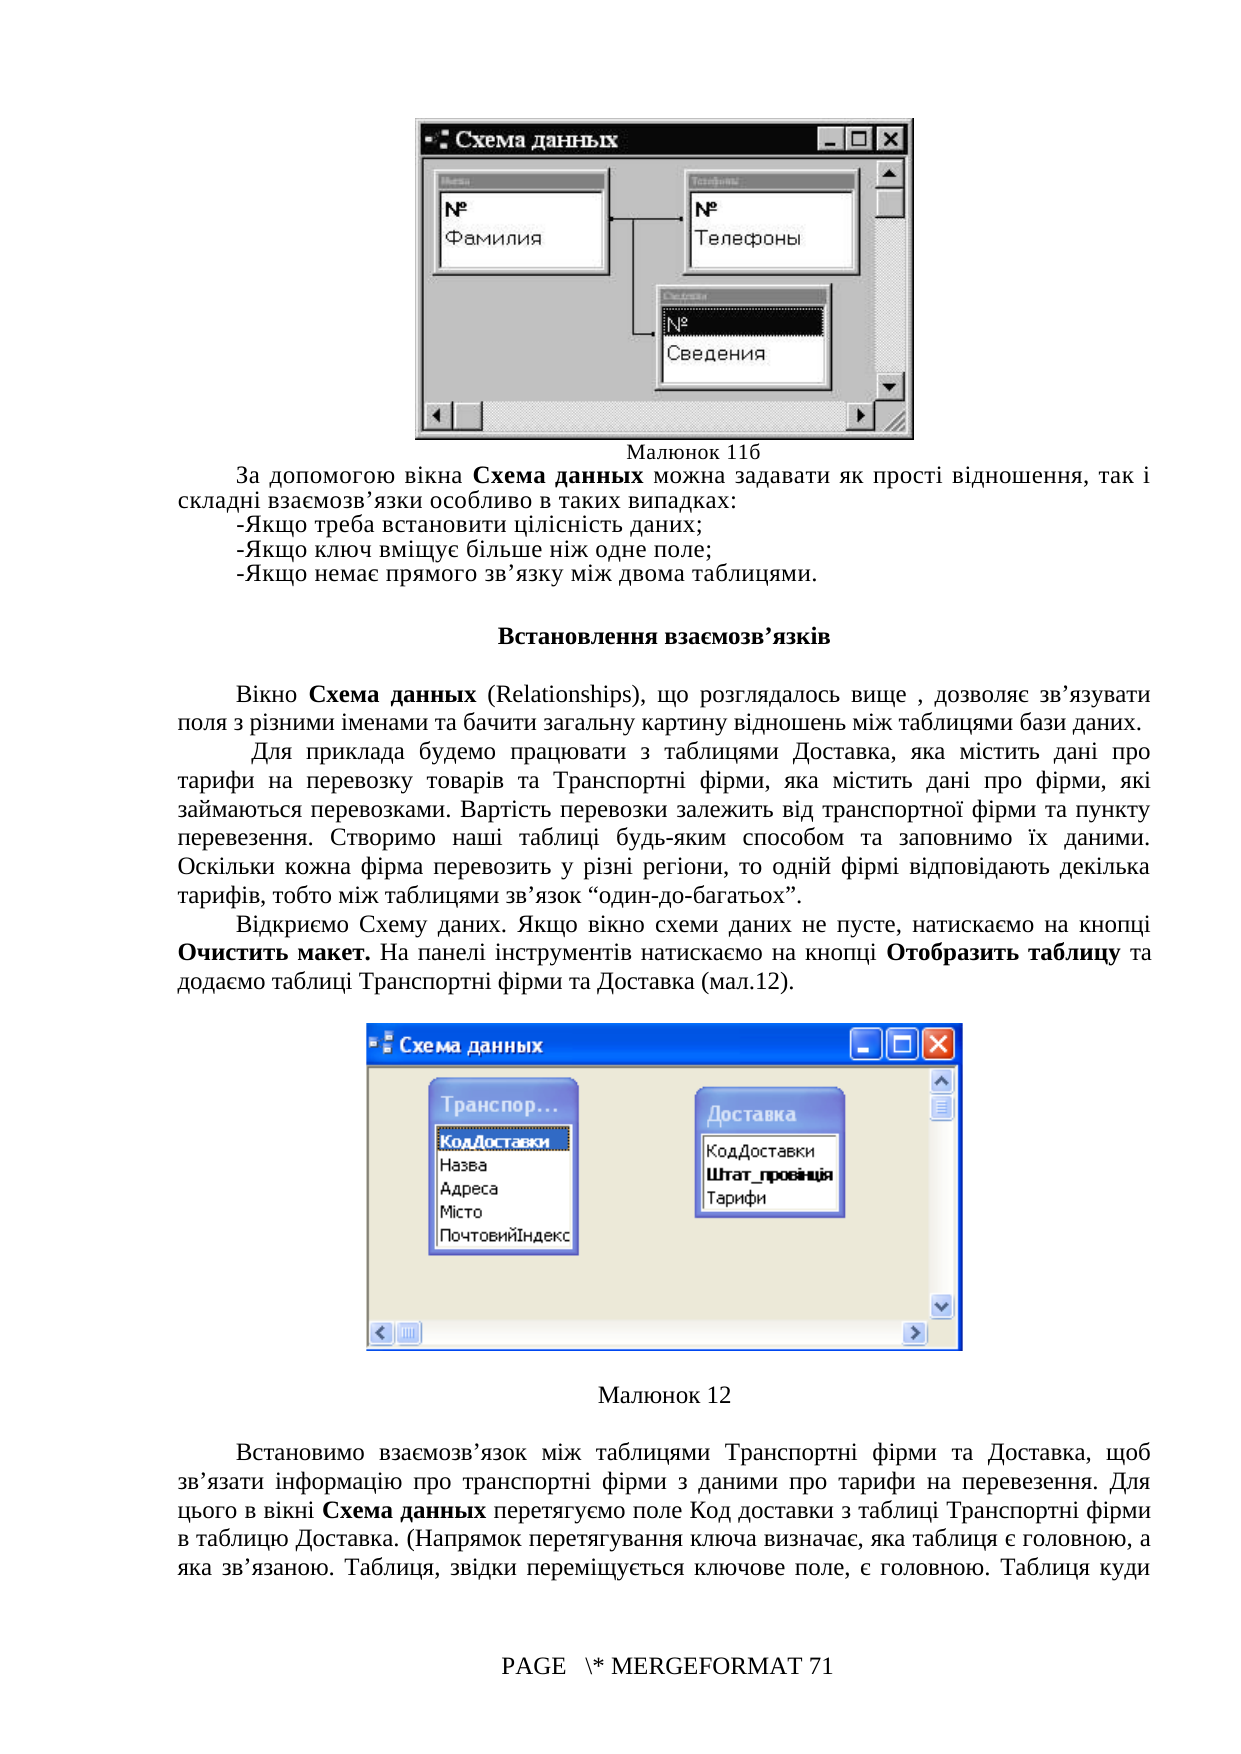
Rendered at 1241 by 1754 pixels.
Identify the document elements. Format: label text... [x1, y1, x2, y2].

text За допомогою вікна Схема данных можна задавати як прості відношення, так і складні взаємозв’язки особливо в таких випадках: [178, 464, 1151, 513]
list -Якщо ключ вміщує більше ніж одне поле; [236, 537, 1151, 562]
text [177, 1437, 1152, 1581]
picture [366, 1023, 963, 1351]
text Встановлення взаємозв’язків [177, 621, 1152, 650]
text Вікно Схема данных (Relationships), що розглядалось вище , дозволяє зв’язувати поля з різними іменами та бачити загальну картину відношень між таблицями бази даних. [177, 679, 1152, 736]
list -Якщо немає прямого зв’язку між двома таблицями. [236, 562, 1151, 586]
picture [415, 118, 914, 440]
text Для приклада будемо працювати з таблицями Доставка, яка містить дані про тарифи на перевозку товарів та Транспортні фірми, яка містить дані про фірми, які займаються перевозками. Вартість перевозки залежить від транспортної фірми та пункту перевезення. Створимо наші таблиці будь-яким способом та заповнимо їх даними. Оскільки кожна фірма перевозить у різні регіони, то одній фірмі відповідають декілька тарифів, тобто між таблицями зв’язок “один-до-багатьох”. [177, 736, 1152, 909]
text Малюнок 12 [177, 1380, 1152, 1408]
text Відкриємо Схему даних. Якщо вікно схеми даних не пусте, натискаємо на кнопці Очистить макет. На панелі інструментів натискаємо на кнопці Отобразить таблицу та додаємо таблиці Транспортні фірми та Доставка (мал.12). [177, 909, 1152, 995]
text Малюнок 11б [178, 439, 1151, 464]
list -Якщо треба встановити цілісність даних; [236, 513, 1151, 537]
